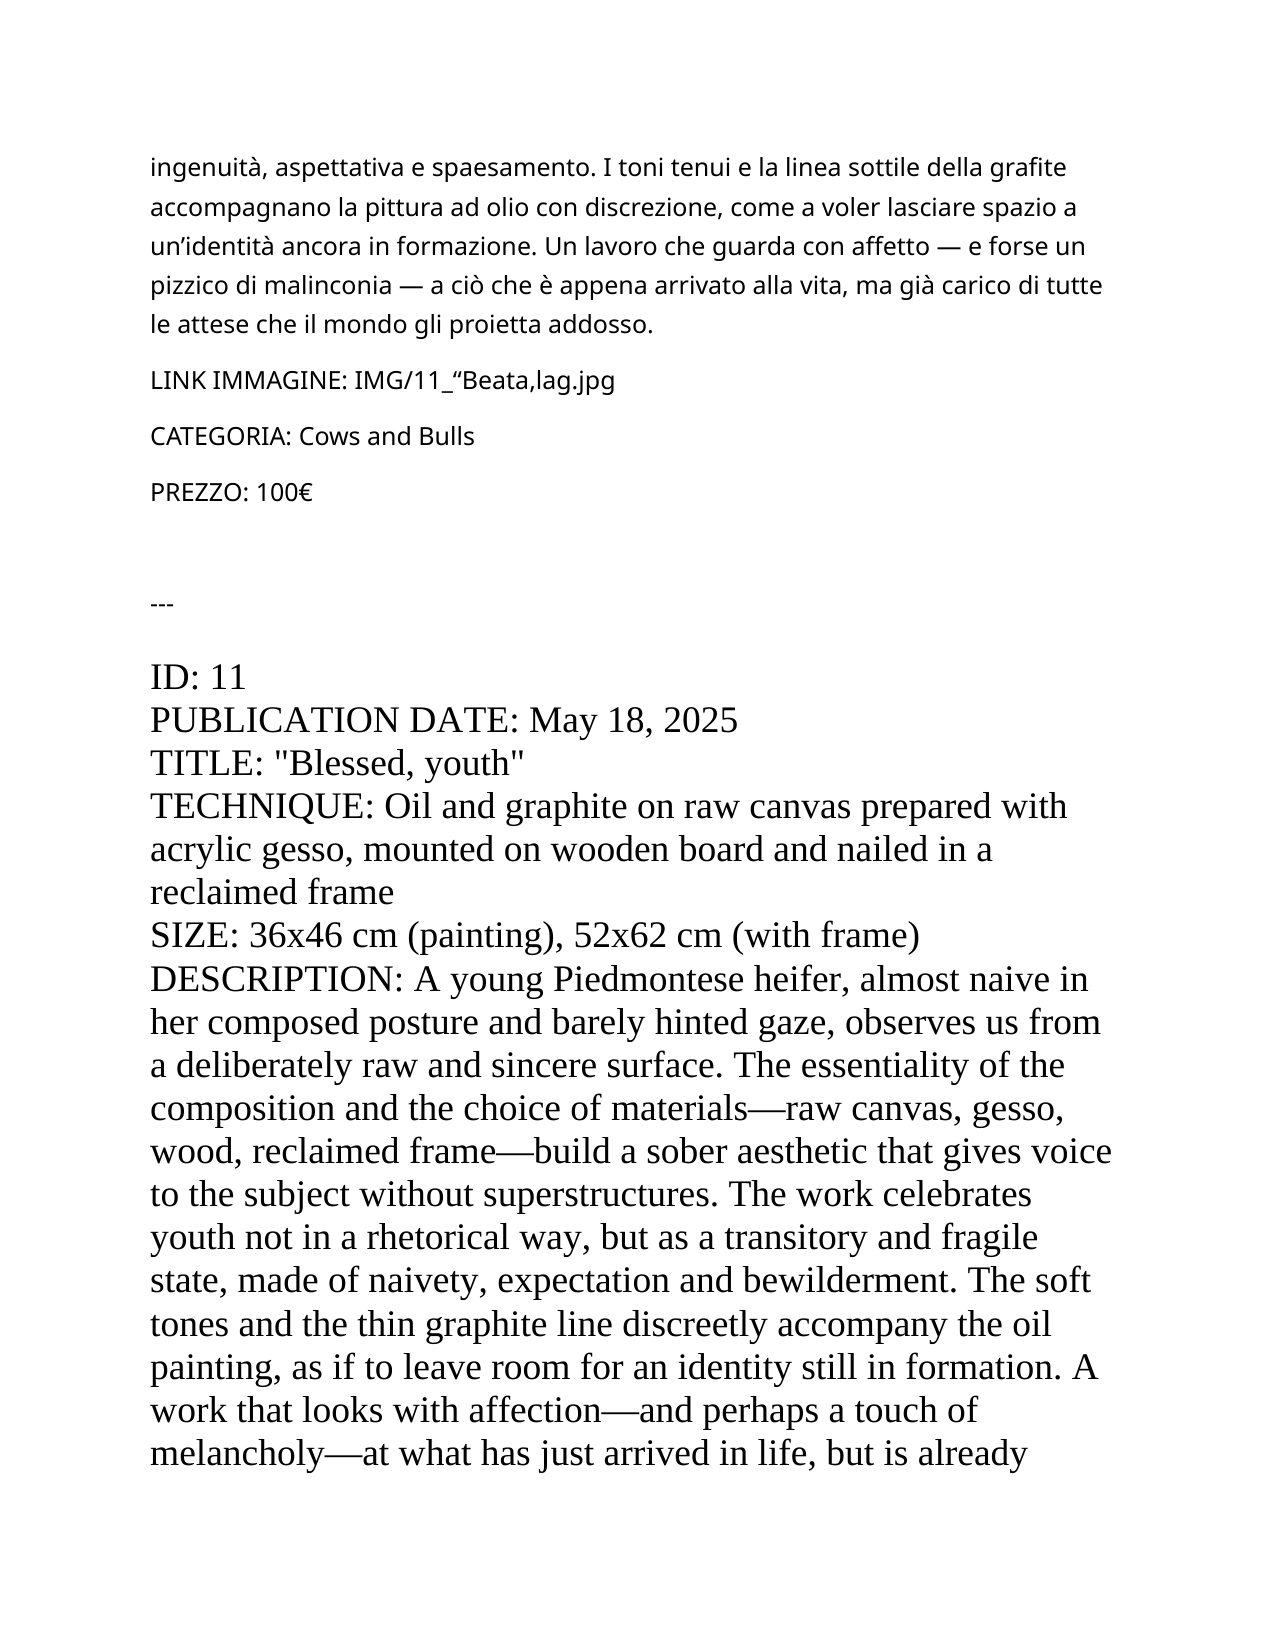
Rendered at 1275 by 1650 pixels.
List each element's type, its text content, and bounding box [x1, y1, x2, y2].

text LINK IMMAGINE: IMG/11_“Beata,lag.jpg [150, 362, 1125, 397]
text PREZZO: 100€ [150, 474, 1125, 508]
text CATEGORIA: Cows and Bulls [150, 418, 1125, 452]
text --- [150, 586, 1125, 620]
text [150, 654, 1125, 1473]
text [150, 150, 1125, 341]
